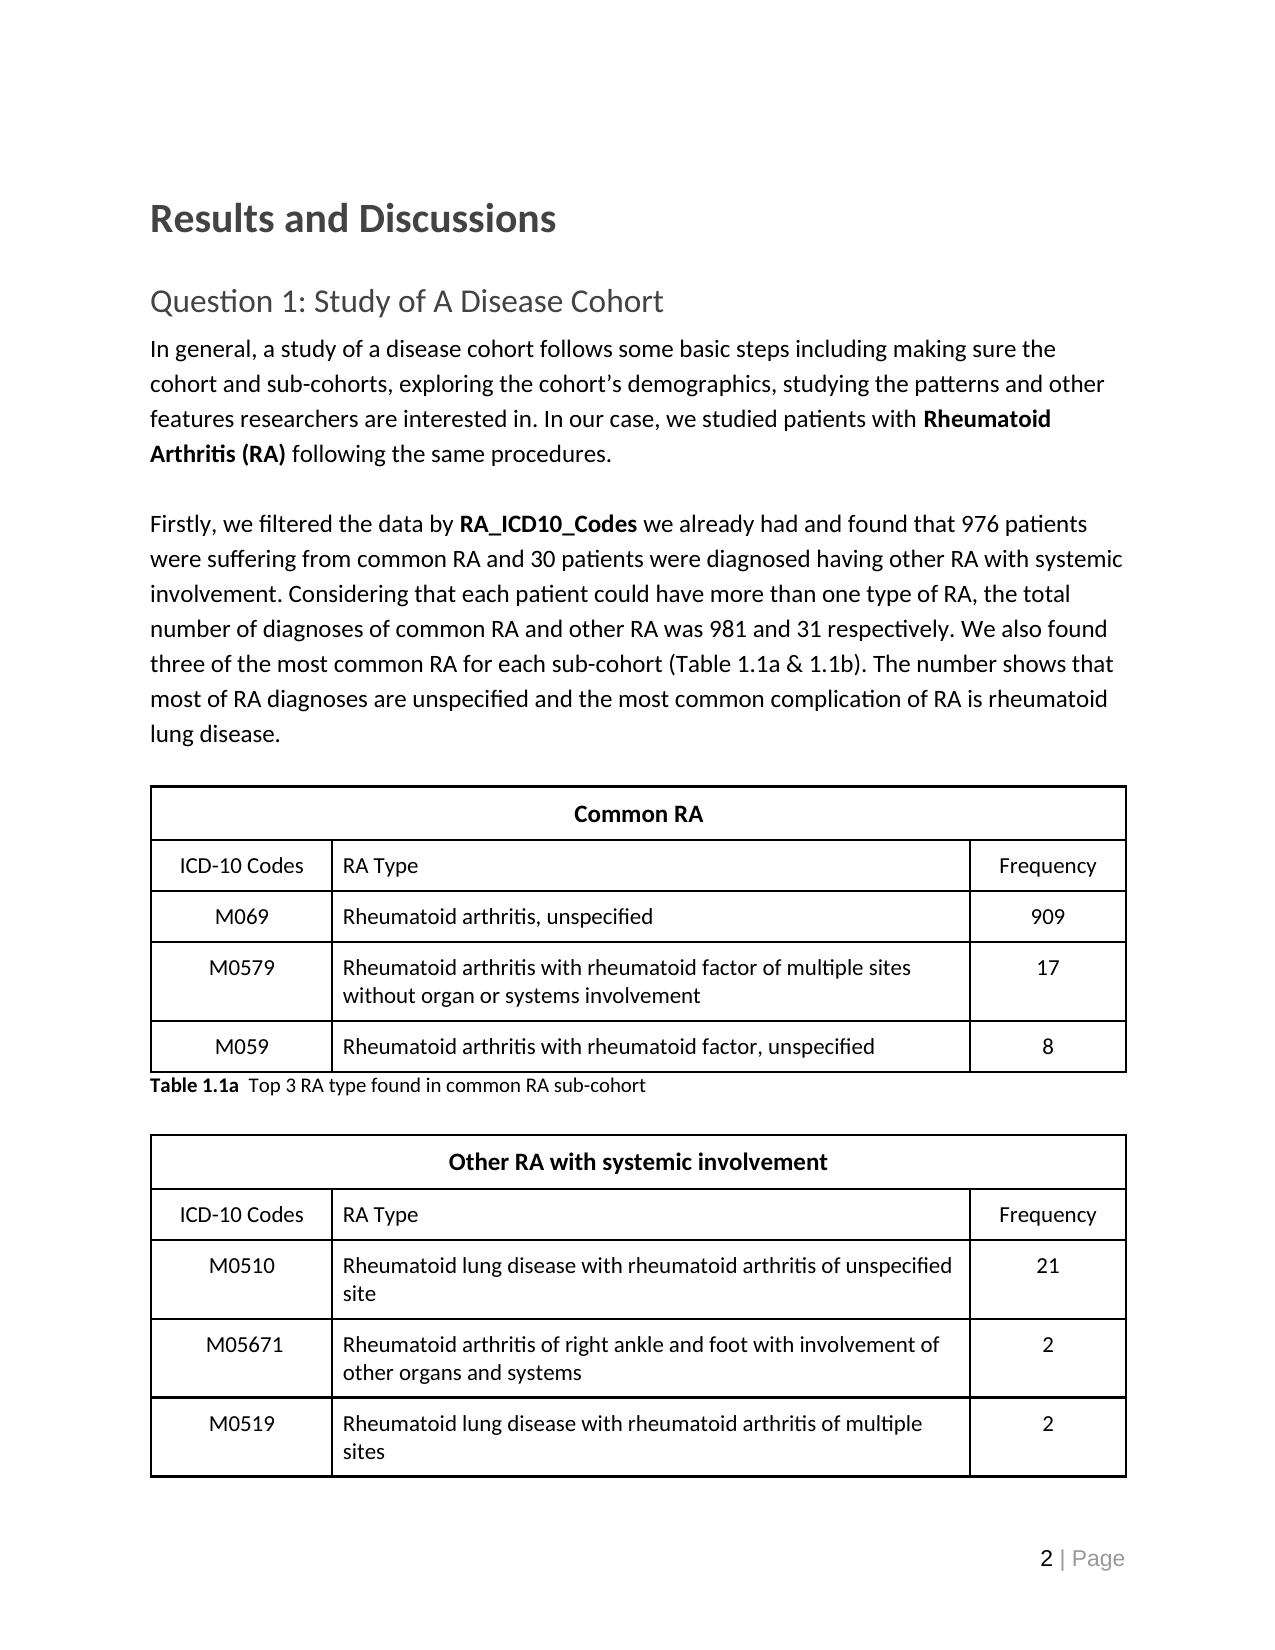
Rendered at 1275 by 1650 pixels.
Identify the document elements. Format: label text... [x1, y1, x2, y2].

table_header Common RA [152, 788, 1125, 839]
table_cell 2 [971, 1399, 1125, 1475]
table_cell 17 [971, 943, 1125, 1020]
table_header Other RA with systemic involvement [152, 1136, 1125, 1187]
table_cell Rheumatoid arthritis, unspecified [333, 892, 969, 941]
table_cell Rheumatoid lung disease with rheumatoid arthritis of unspecified site [333, 1241, 969, 1317]
table_cell M0510 [152, 1241, 331, 1317]
table_cell M05671 [152, 1320, 331, 1396]
table_cell RA Type [333, 1190, 969, 1238]
text Table 1.1a Top 3 RA type found in common RA sub-cohort [150, 1073, 1125, 1098]
subtitle Results and Discussions [150, 192, 1125, 242]
table_cell 2 [971, 1320, 1125, 1396]
table_cell M0519 [152, 1399, 331, 1475]
text In general, a study of a disease cohort follows some basic steps including making sure the cohort and sub-cohorts, exploring the cohort’s demographics, studying the patterns and other features researchers are interested in. In our case, we studied patients with Rheumatoid Arthritis (RA) following the same procedures. [150, 333, 1125, 469]
table_cell Rheumatoid arthritis with rheumatoid factor, unspecified [333, 1022, 969, 1071]
subtitle Question 1: Study of A Disease Cohort [150, 280, 1125, 321]
table_cell ICD-10 Codes [152, 1190, 331, 1238]
table_cell M059 [152, 1022, 331, 1071]
table_cell ICD-10 Codes [152, 841, 331, 890]
text Firstly, we filtered the data by RA_ICD10_Codes we already had and found that 976 patients were suffering from common RA and 30 patients were diagnosed having other RA with systemic involvement. Considering that each patient could have more than one type of RA, the total number of diagnoses of common RA and other RA was 981 and 31 respectively. We also found three of the most common RA for each sub-cohort (Table 1.1a & 1.1b). The number shows that most of RA diagnoses are unspecified and the most common complication of RA is rheumatoid lung disease. [150, 508, 1125, 749]
table_cell RA Type [333, 841, 969, 890]
table_cell Rheumatoid arthritis of right ankle and foot with involvement of other organs and systems [333, 1320, 969, 1396]
table_cell 909 [971, 892, 1125, 941]
table_cell Rheumatoid arthritis with rheumatoid factor of multiple sites without organ or systems involvement [333, 943, 969, 1020]
table_cell Rheumatoid lung disease with rheumatoid arthritis of multiple sites [333, 1399, 969, 1475]
table_cell M0579 [152, 943, 331, 1020]
table_cell M069 [152, 892, 331, 941]
table_cell Frequency [971, 1190, 1125, 1238]
table_cell Frequency [971, 841, 1125, 890]
table_cell 21 [971, 1241, 1125, 1317]
table_cell 8 [971, 1022, 1125, 1071]
